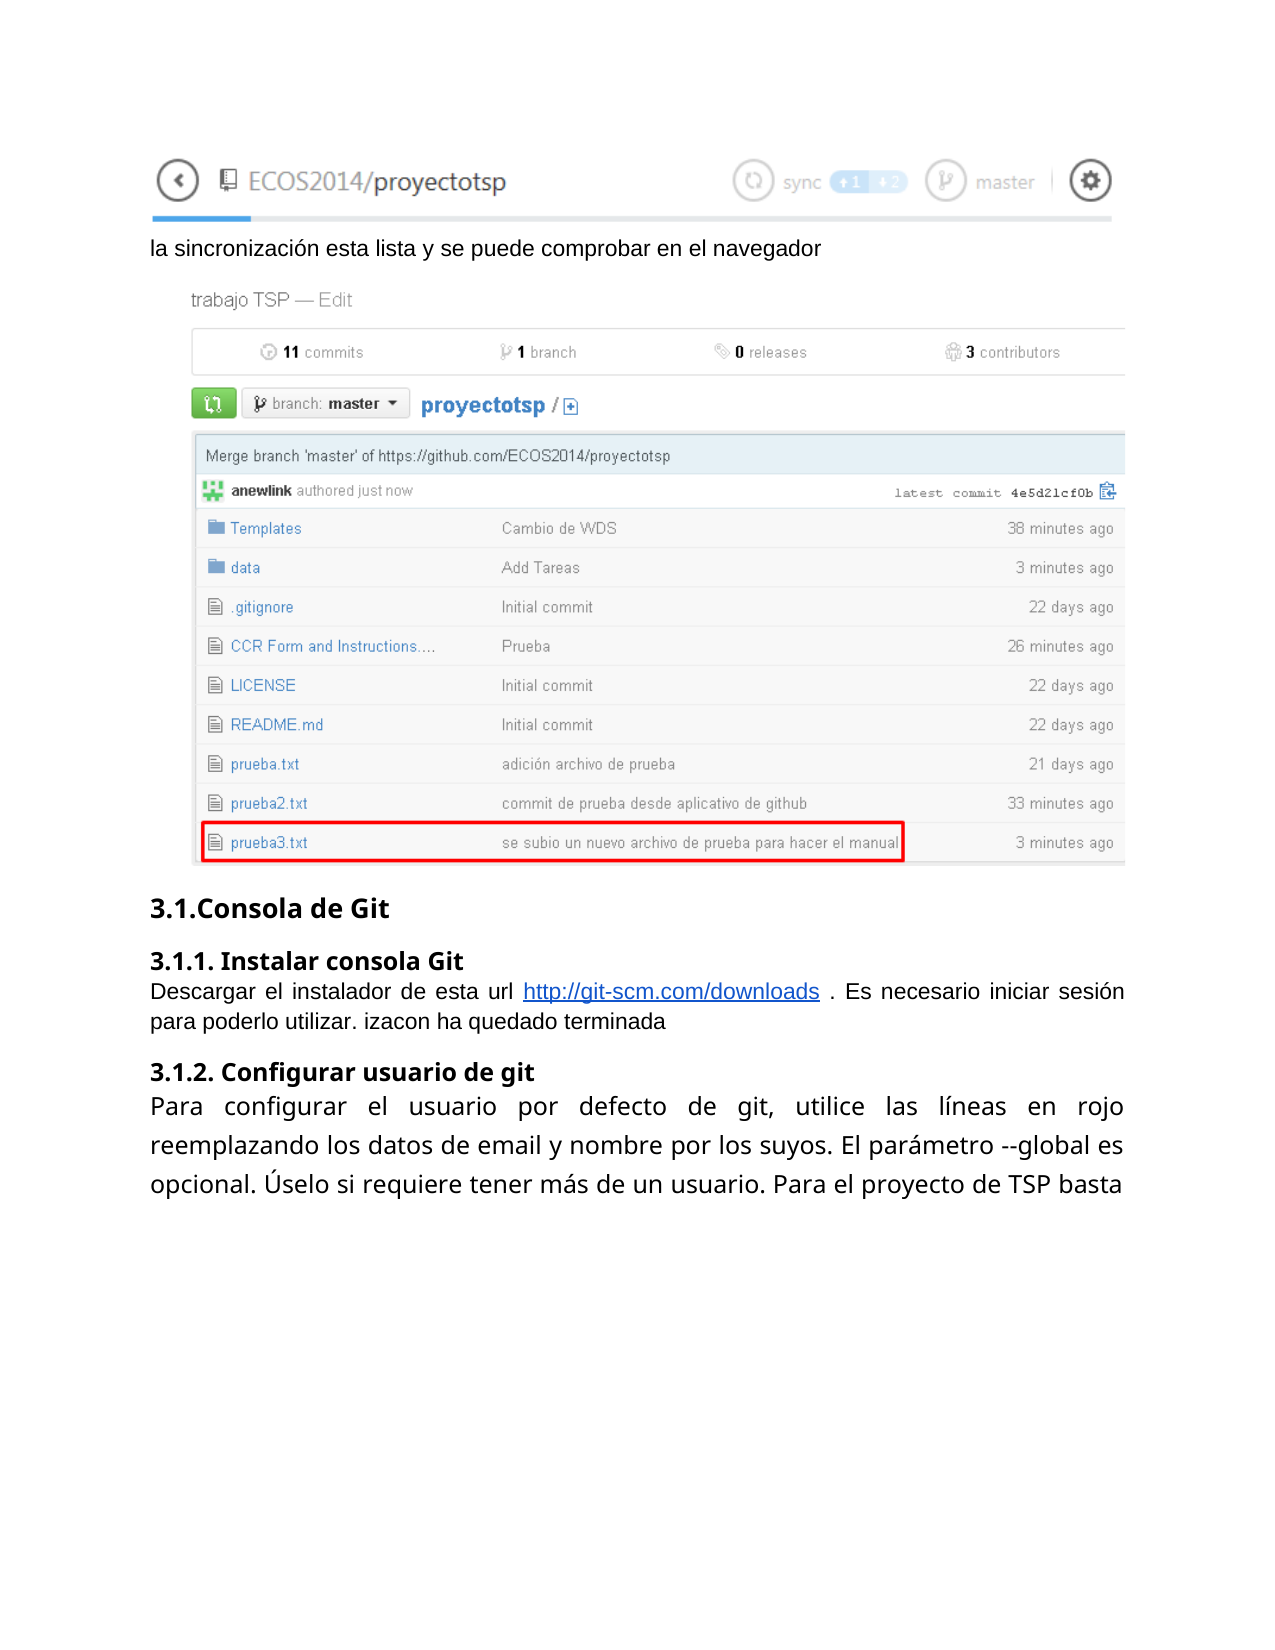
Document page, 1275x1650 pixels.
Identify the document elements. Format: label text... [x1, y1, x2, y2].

subtitle 3.1.1. Instalar consola Git [150, 943, 1125, 978]
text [150, 1089, 1125, 1201]
text Descargar el instalador de esta url http://git-scm.com/downloads . Es necesario iniciar sesión para poderlo utilizar. izacon ha quedado terminada [150, 978, 1125, 1034]
text la sincronización esta lista y se puede comprobar en el navegador [150, 235, 1125, 261]
picture [150, 150, 1125, 232]
subtitle 3.1.2. Configurar usuario de git [150, 1055, 1125, 1089]
subtitle 3.1.Consola de Git [150, 890, 1125, 927]
picture [150, 265, 1125, 866]
